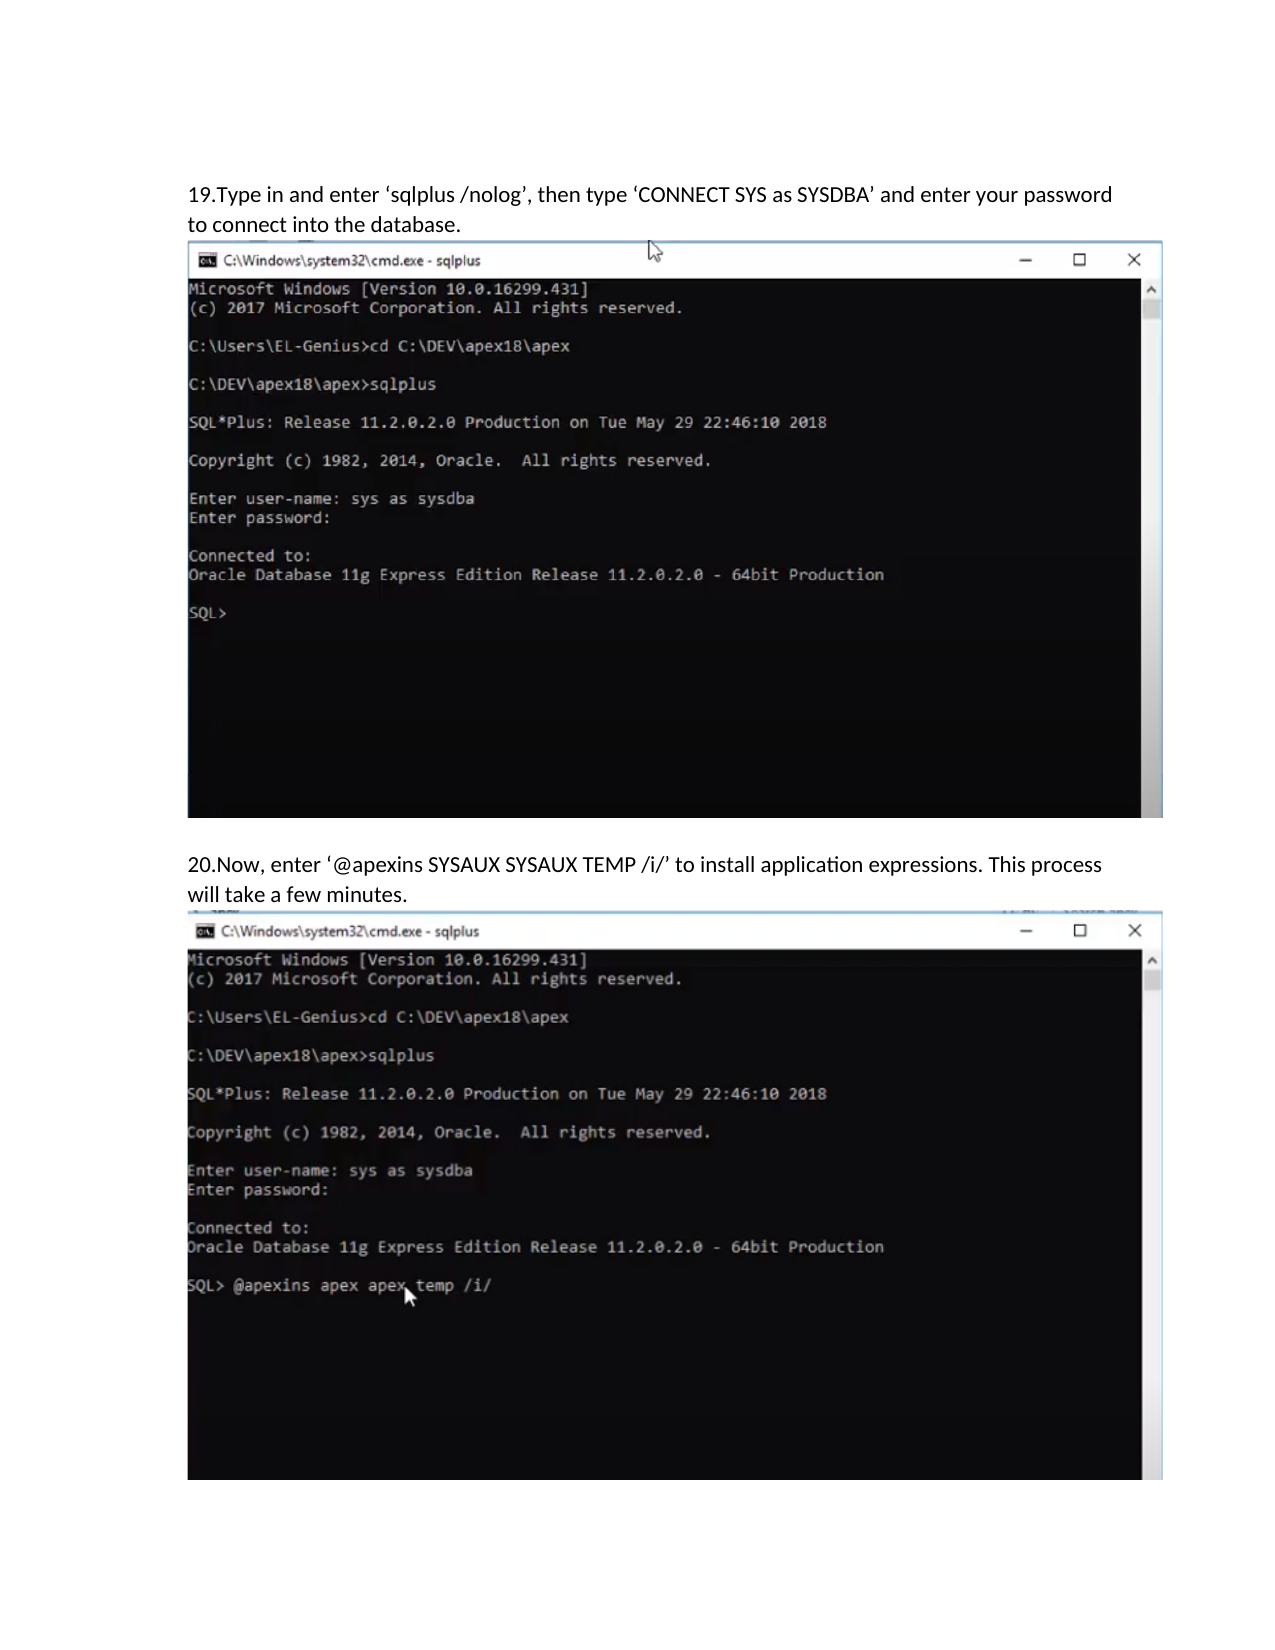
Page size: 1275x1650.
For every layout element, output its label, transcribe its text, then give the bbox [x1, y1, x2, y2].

text 19.Type in and enter ‘sqlplus /nolog’, then type ‘CONNECT SYS as SYSDBA’ and enter your password to connect into the database. [187, 180, 1125, 240]
picture [187, 240, 1163, 818]
text 20.Now, enter ‘@apexins SYSAUX SYSAUX TEMP /i/’ to install application expressions. This process will take a few minutes. [187, 850, 1125, 910]
picture [187, 910, 1163, 1480]
